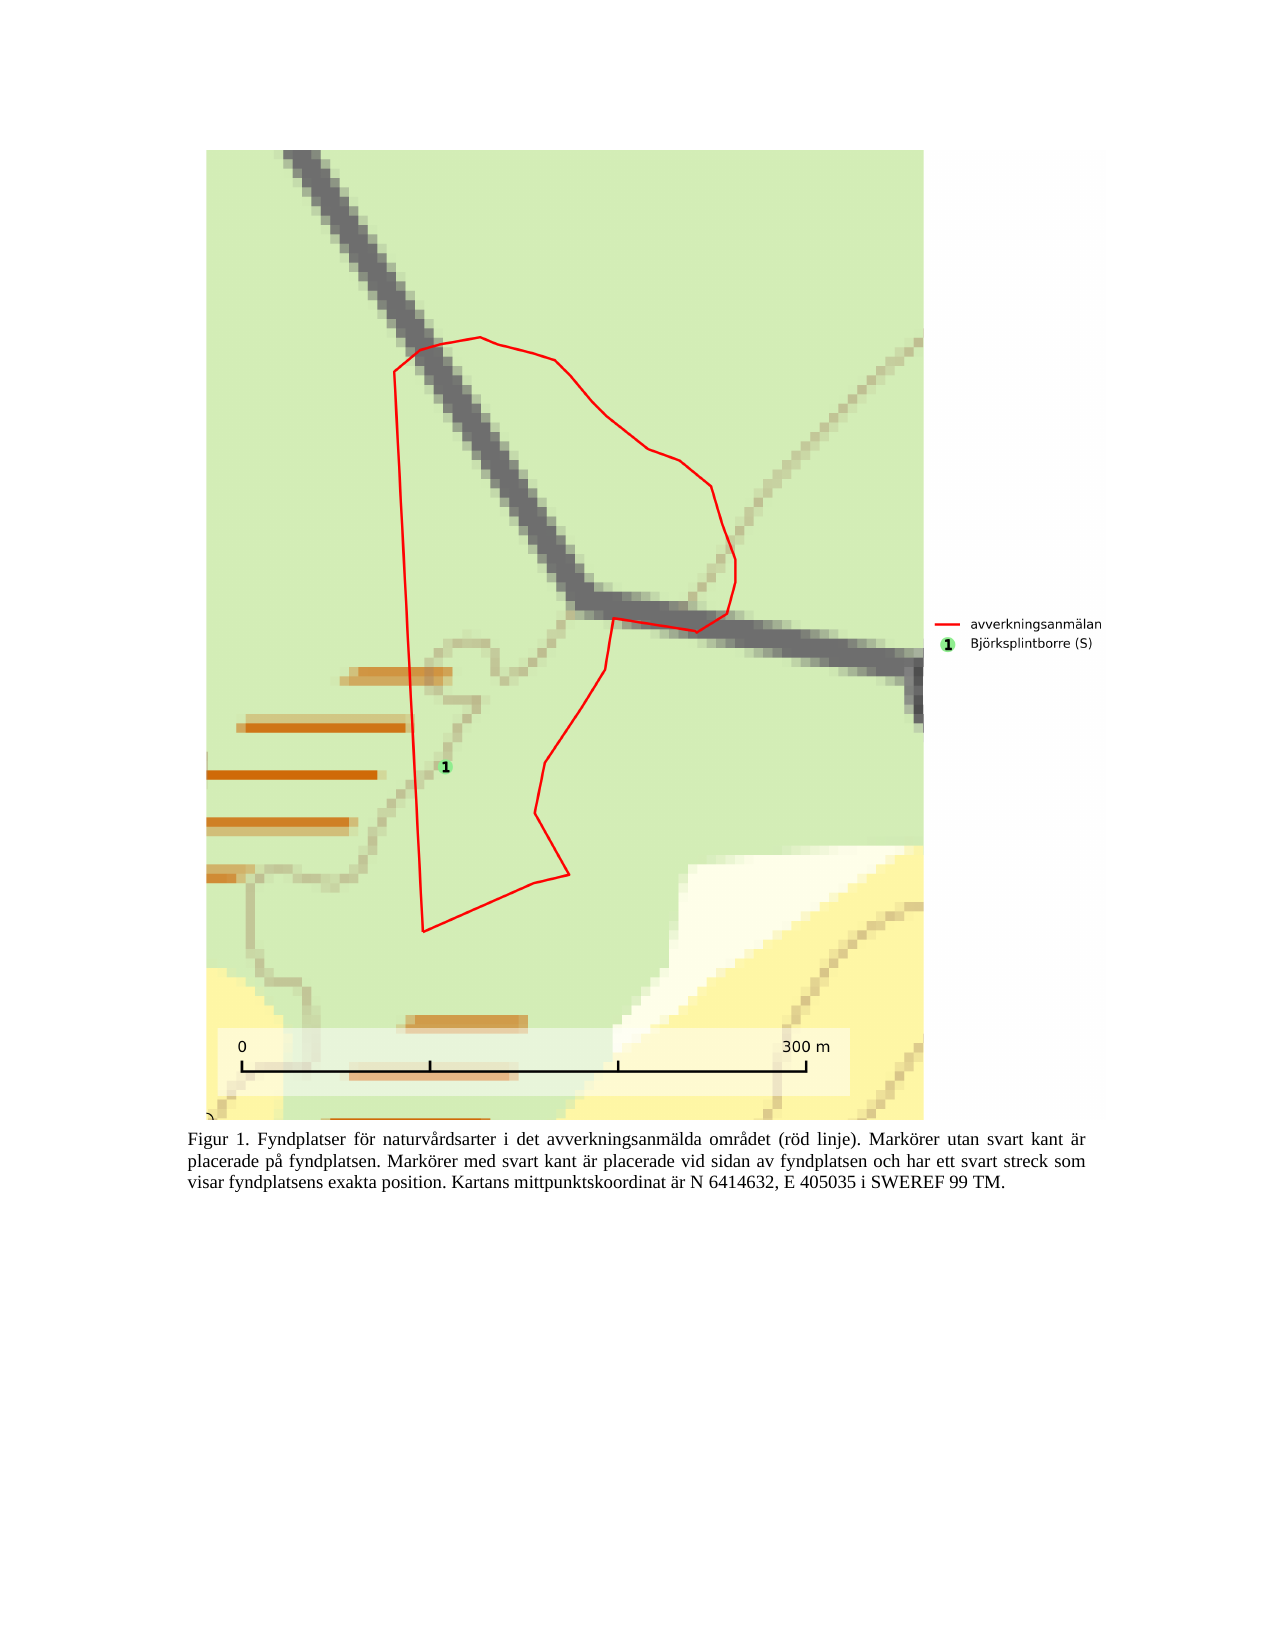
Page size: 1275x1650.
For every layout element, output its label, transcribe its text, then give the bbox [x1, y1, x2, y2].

picture [206, 150, 1107, 1120]
text Figur 1. Fyndplatser för naturvårdsarter i det avverkningsanmälda området (röd linje). Markörer utan svart kant är placerade på fyndplatsen. Markörer med svart kant är placerade vid sidan av fyndplatsen och har ett svart streck som visar fyndplatsens exakta position. Kartans mittpunktskoordinat är N 6414632, E 405035 i SWEREF 99 TM. [187, 1128, 1087, 1193]
